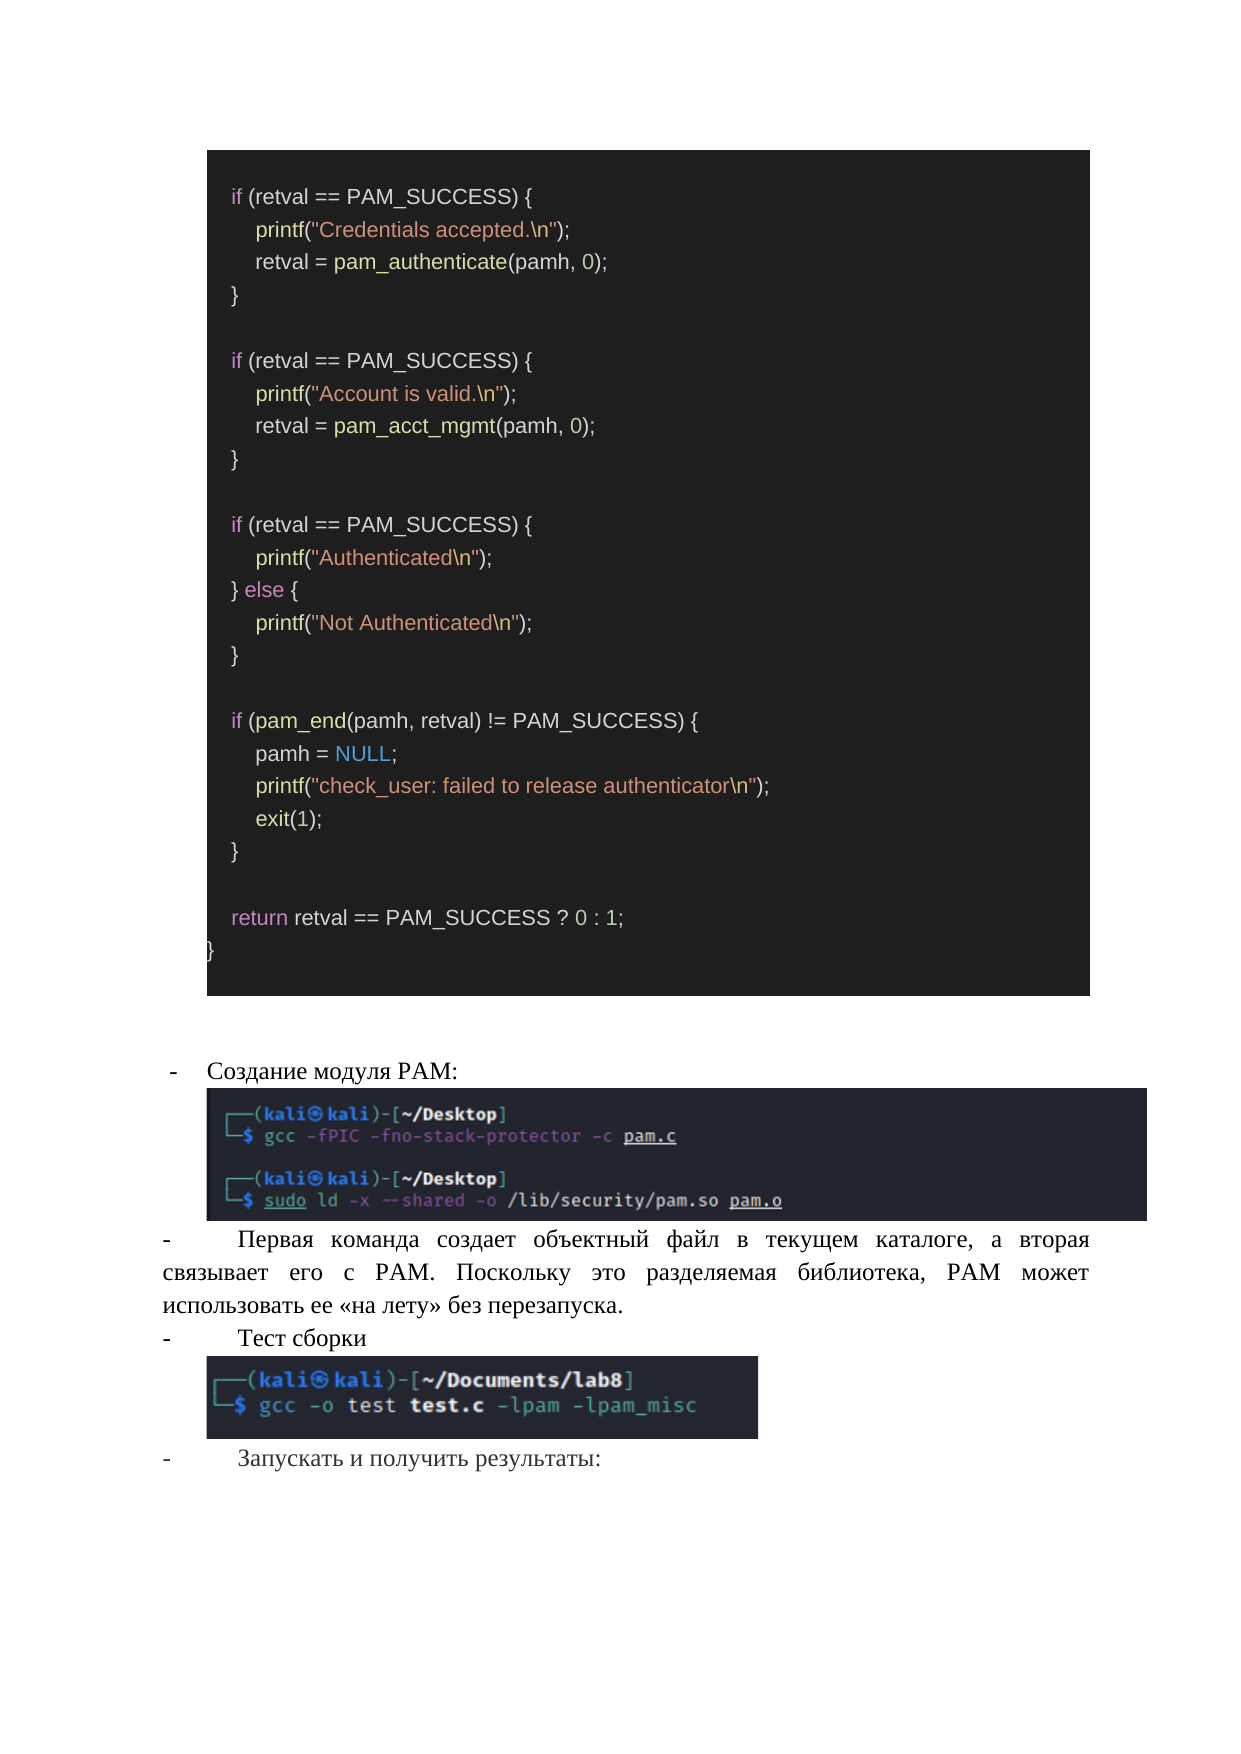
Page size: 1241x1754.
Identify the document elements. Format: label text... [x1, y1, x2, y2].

text } [207, 281, 1090, 307]
text } [207, 642, 1090, 667]
text } [207, 445, 1090, 471]
text } else { [207, 577, 1090, 602]
text printf("check_user: failed to release authenticator\n"); [207, 773, 1090, 798]
text printf("Not Authenticated\n"); [207, 609, 1090, 634]
list Первая команда создает объектный файл в текущем каталоге, а вторая связывает его с PAM. Поскольку это разделяемая библиотека, PAM может использовать ее «на лету» без перезапуска. [162, 1224, 1090, 1319]
text if (retval == PAM_SUCCESS) { [207, 512, 1090, 537]
text pamh = NULL; [207, 741, 1090, 766]
text return retval == PAM_SUCCESS ? 0 : 1; [207, 905, 1090, 930]
text } [207, 937, 1090, 962]
text printf("Account is valid.\n"); [207, 380, 1090, 406]
text exit(1); [207, 806, 1090, 831]
text printf("Credentials accepted.\n"); [207, 216, 1090, 242]
text if (pam_end(pamh, retval) != PAM_SUCCESS) { [207, 708, 1090, 733]
list Тест сборки [162, 1323, 1090, 1352]
text if (retval == PAM_SUCCESS) { [207, 184, 1090, 209]
text retval = pam_acct_mgmt(pamh, 0); [207, 413, 1090, 438]
list Запускать и получить результаты: [162, 1443, 1090, 1472]
text if (retval == PAM_SUCCESS) { [207, 348, 1090, 373]
text retval = pam_authenticate(pamh, 0); [207, 249, 1090, 274]
text } [207, 838, 1090, 863]
picture [206, 1088, 1147, 1221]
picture [206, 1356, 759, 1439]
list Создание модуля PAM: [169, 1056, 1090, 1085]
text printf("Authenticated\n"); [207, 544, 1090, 569]
